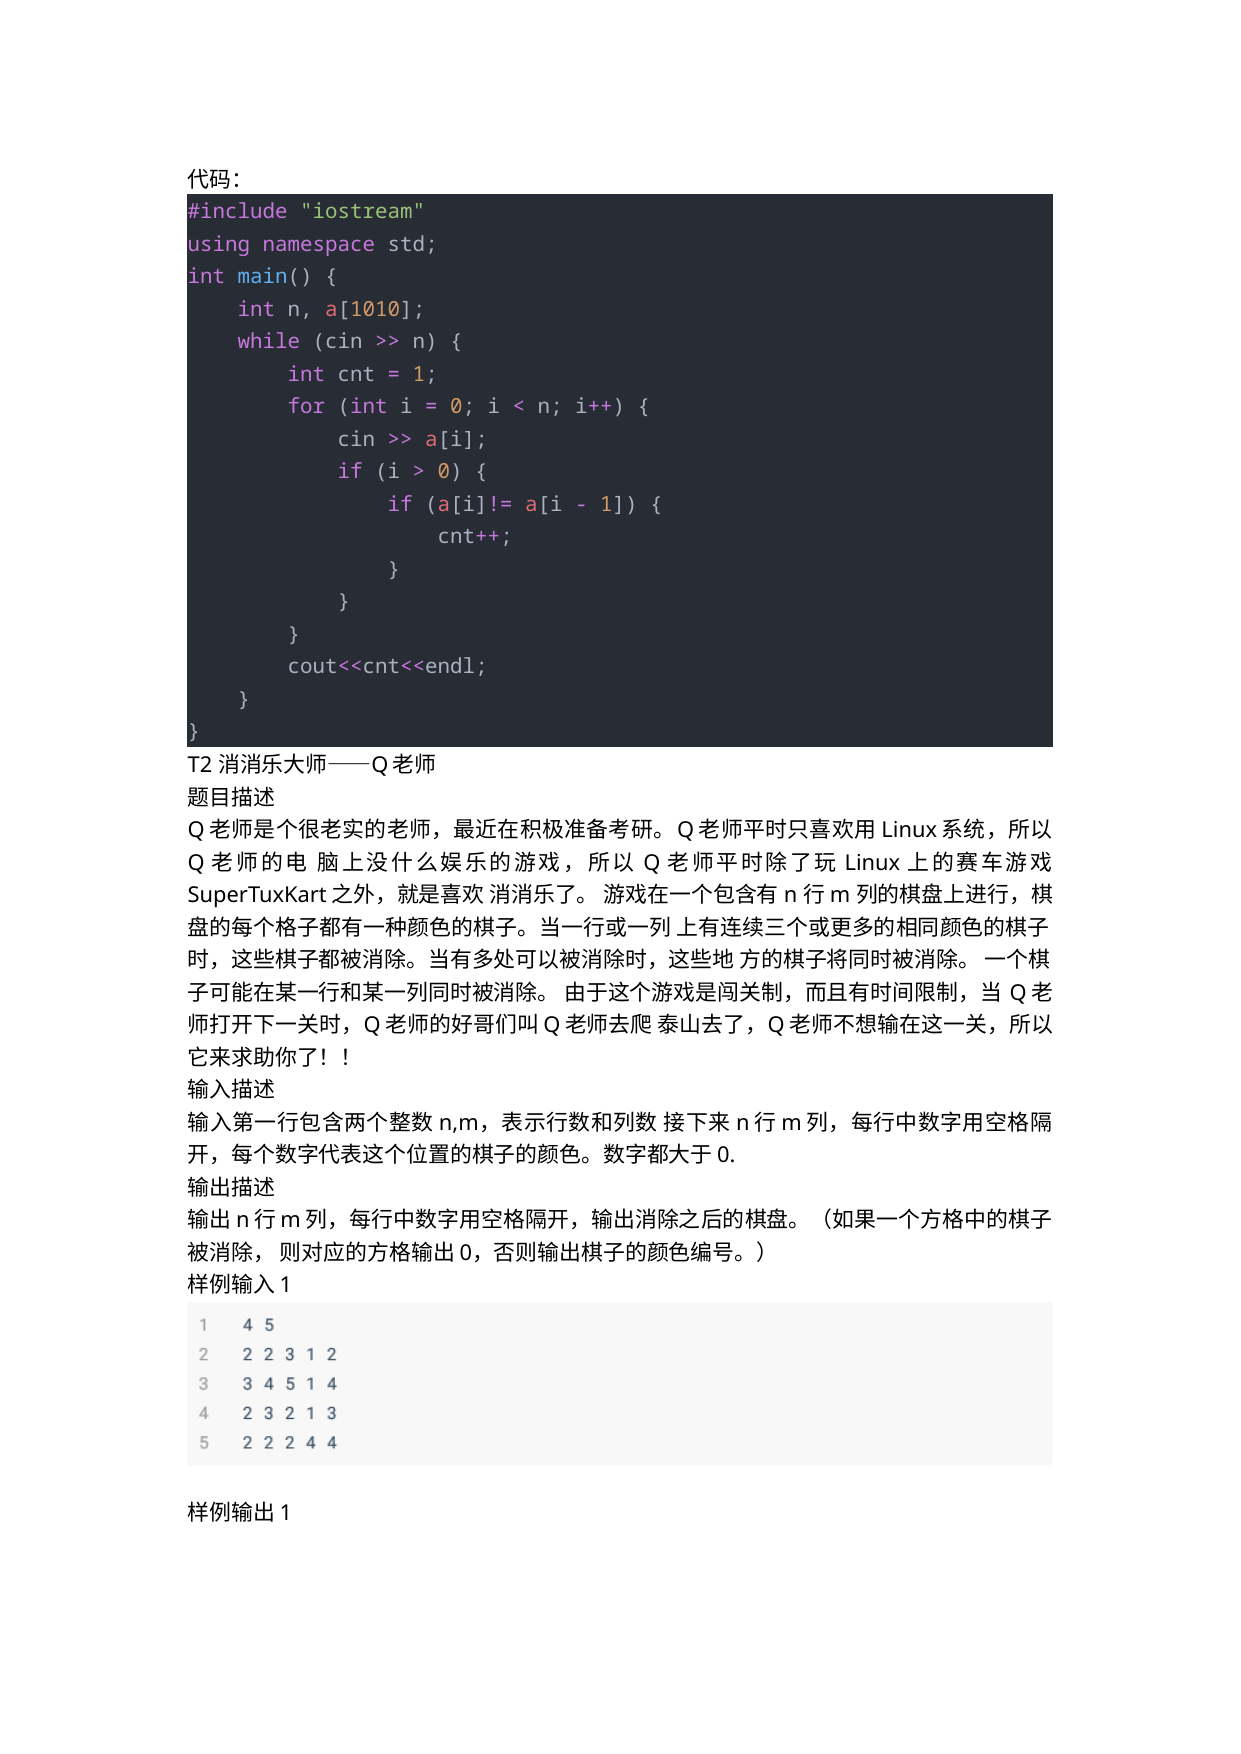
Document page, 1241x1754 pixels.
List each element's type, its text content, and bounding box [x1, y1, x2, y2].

picture [187, 1299, 1053, 1467]
text } [187, 714, 1053, 747]
text 输出n行m列，每行中数字用空格隔开，输出消除之后的棋盘。（如果一个方格中的棋子被消除， 则对应的方格输出0，否则输出棋子的颜色编号。） [187, 1202, 1053, 1267]
text 输入第一行包含两个整数n,m，表示行数和列数 接下来n行m列，每行中数字用空格隔开，每个数字代表这个位置的棋子的颜色。数字都大于0. [187, 1104, 1053, 1169]
text 输入描述 [187, 1072, 1053, 1104]
text 输出描述 [187, 1169, 1053, 1202]
text #include "iostream" [187, 194, 1053, 227]
text if (a[i]!= a[i - 1]) { [187, 487, 1053, 519]
text for (int i = 0; i < n; i++) { [187, 389, 1053, 422]
text Q老师是个很老实的老师，最近在积极准备考研。Q老师平时只喜欢用Linux系统，所以Q老师的电 脑上没什么娱乐的游戏，所以Q老师平时除了玩Linux上的赛车游戏SuperTuxKart之外，就是喜欢 消消乐了。 游戏在一个包含有 n 行 m 列的棋盘上进行，棋盘的每个格子都有一种颜色的棋子。当一行或一列 上有连续三个或更多的相同颜色的棋子时，这些棋子都被消除。当有多处可以被消除时，这些地 方的棋子将同时被消除。 一个棋子可能在某一行和某一列同时被消除。 由于这个游戏是闯关制，而且有时间限制，当Q老师打开下一关时，Q老师的好哥们叫Q老师去爬 泰山去了，Q老师不想输在这一关，所以它来求助你了！！ [187, 812, 1053, 1072]
text cout<<cnt<<endl; [187, 649, 1053, 682]
text } [187, 617, 1053, 649]
text 题目描述 [187, 779, 1053, 812]
text 代码： [187, 162, 1053, 194]
text cnt++; [187, 519, 1053, 552]
text while (cin >> n) { [187, 324, 1053, 357]
text int cnt = 1; [187, 357, 1053, 389]
text } [187, 552, 1053, 584]
text T2 消消乐大师——Q老师 [187, 747, 1053, 779]
text 样例输出1 [187, 1494, 1053, 1527]
text if (i > 0) { [187, 454, 1053, 487]
text } [187, 682, 1053, 714]
text int main() { [187, 259, 1053, 292]
text int n, a[1010]; [187, 292, 1053, 324]
text cin >> a[i]; [187, 422, 1053, 454]
text 样例输入1 [187, 1267, 1053, 1299]
text } [187, 584, 1053, 617]
text using namespace std; [187, 227, 1053, 259]
